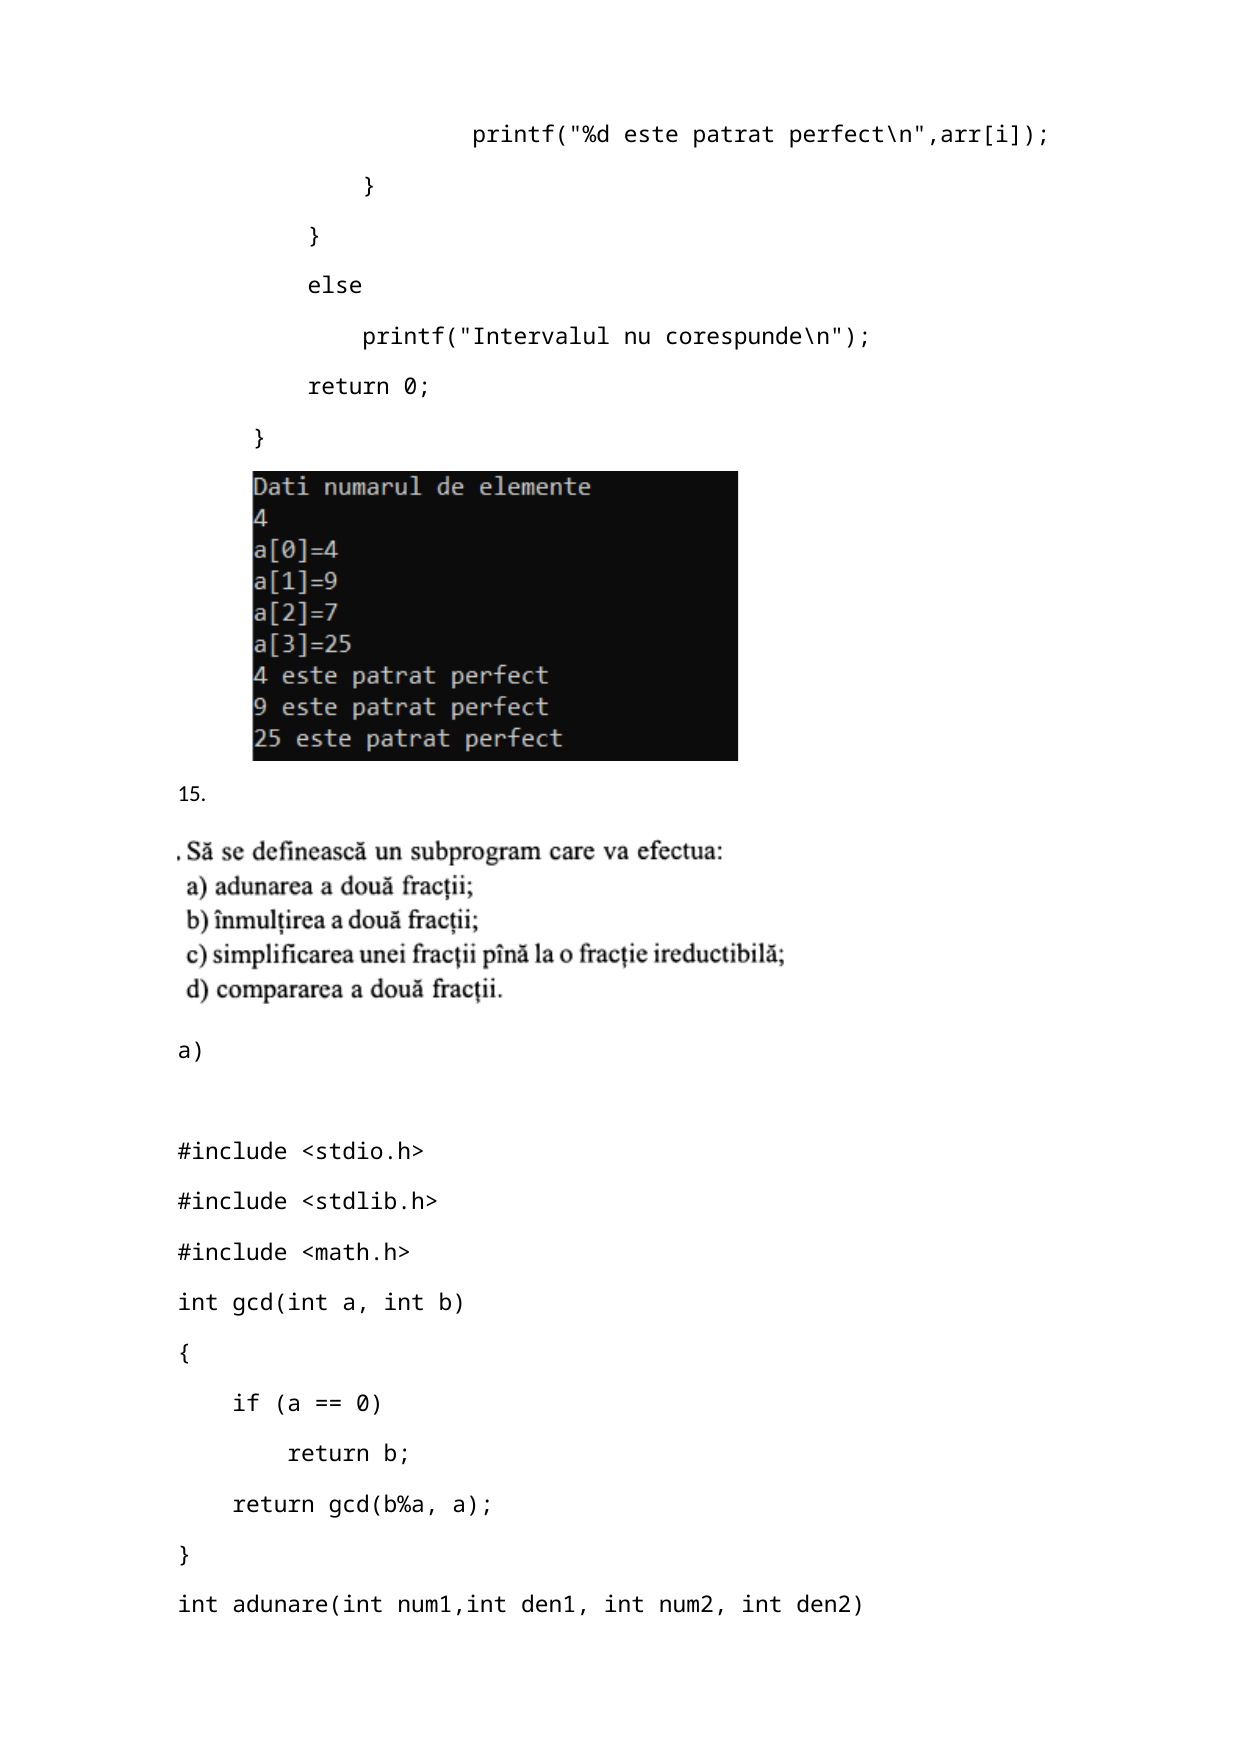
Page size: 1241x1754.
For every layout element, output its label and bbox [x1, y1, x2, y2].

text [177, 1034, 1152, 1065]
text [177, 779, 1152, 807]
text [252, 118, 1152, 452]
picture [177, 825, 820, 1015]
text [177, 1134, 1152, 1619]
picture [252, 471, 739, 761]
